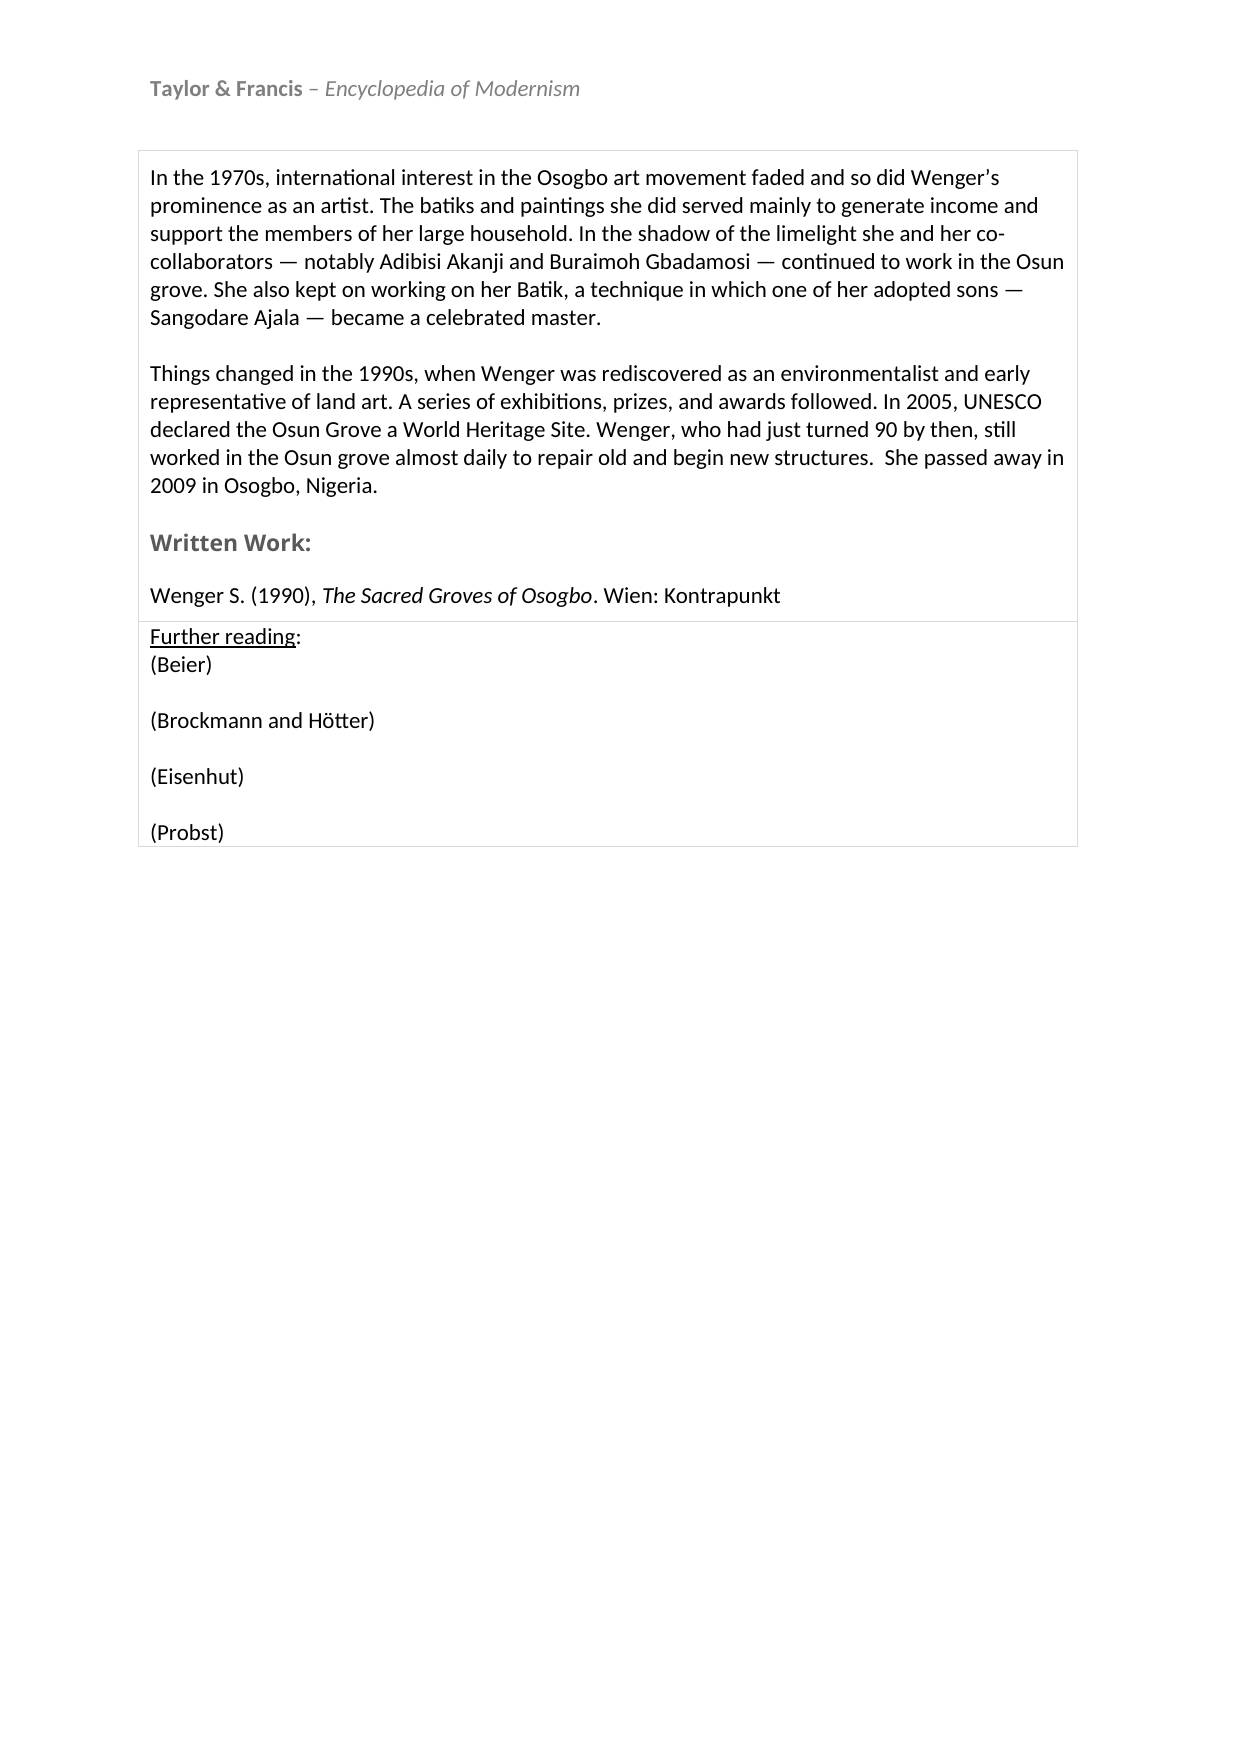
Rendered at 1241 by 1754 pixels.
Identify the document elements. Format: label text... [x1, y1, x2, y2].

table_cell Further reading: [139, 622, 1077, 846]
